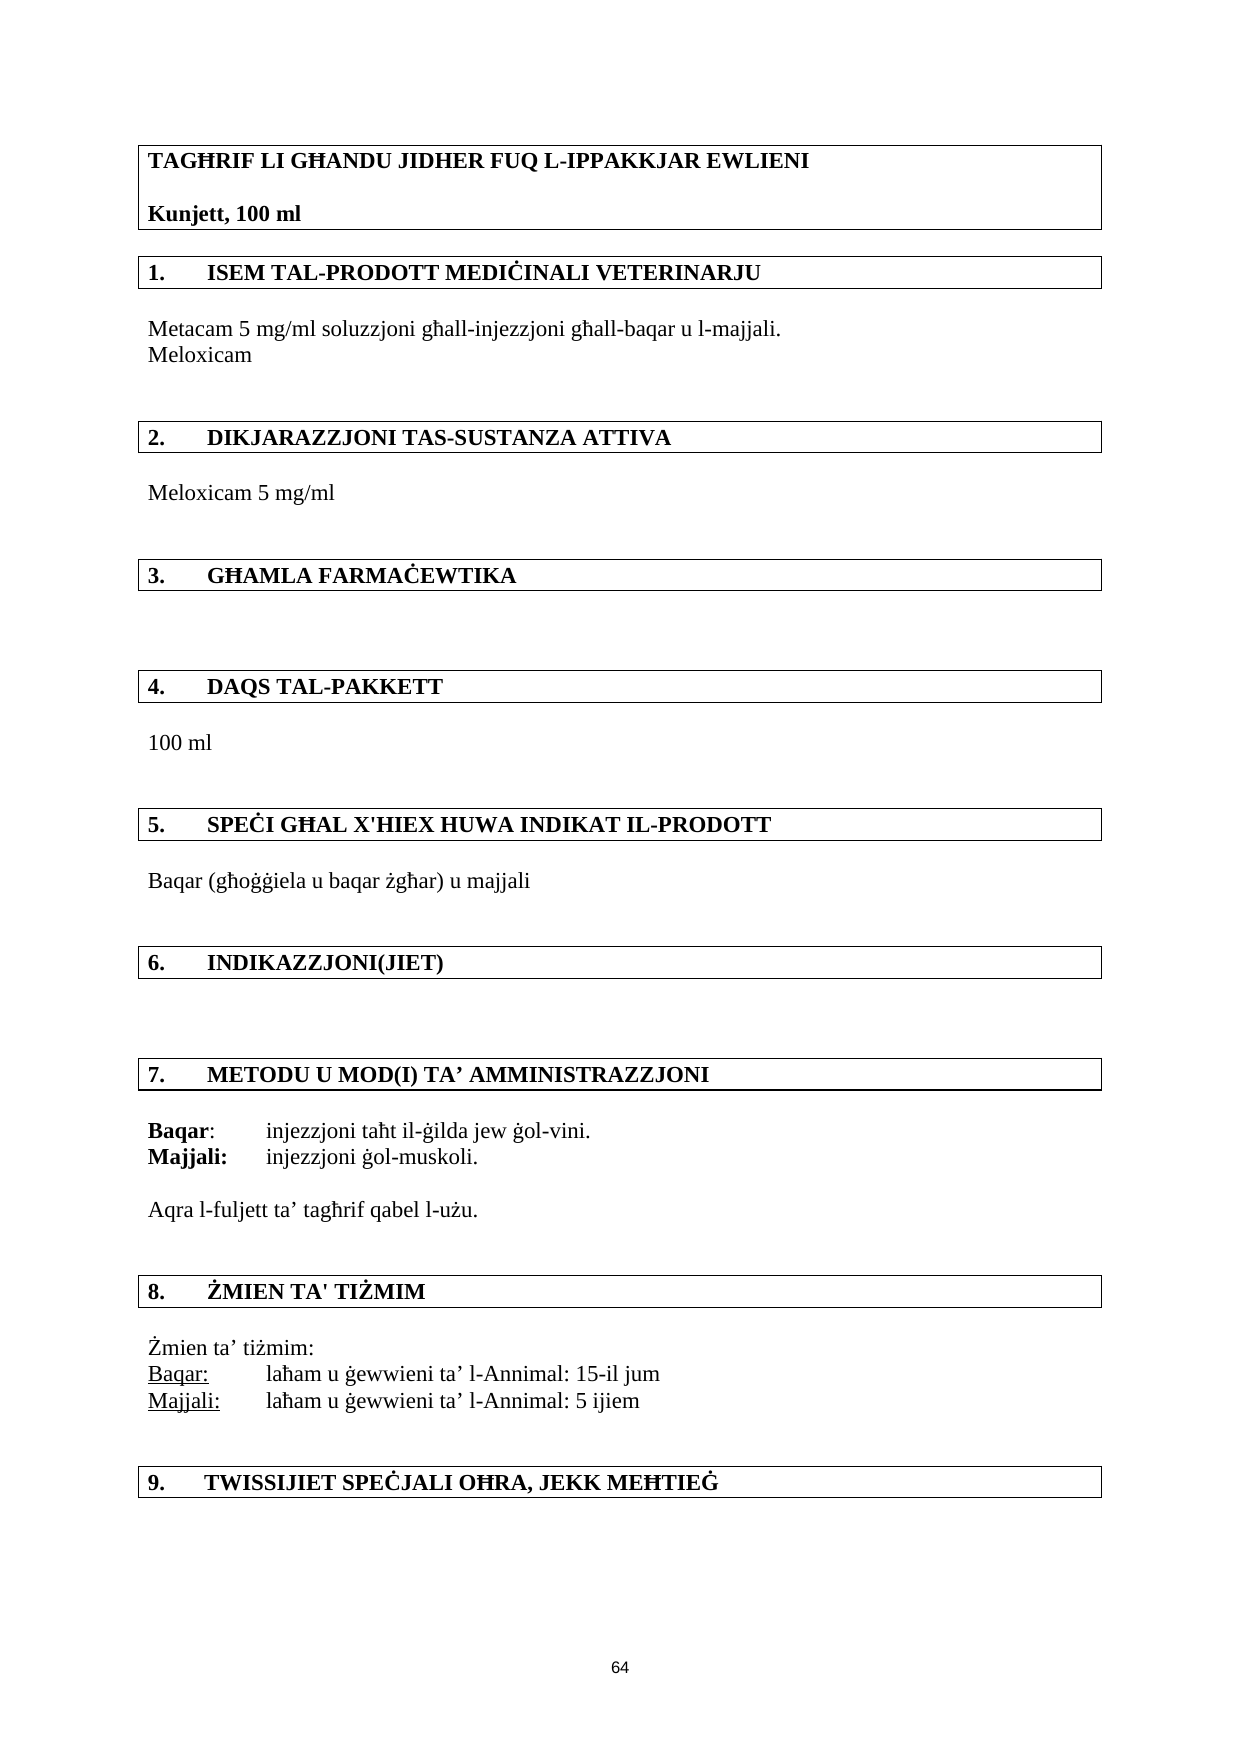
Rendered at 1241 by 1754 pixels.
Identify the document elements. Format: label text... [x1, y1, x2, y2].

text 8. ŻMIEN TA' TIŻMIM [139, 1276, 1101, 1307]
text 7. METODU U MOD(I) TA’ AMMINISTRAZZJONI [139, 1059, 1101, 1089]
text 100 ml [148, 729, 1092, 756]
text Żmien ta’ tiżmim: [148, 1334, 1092, 1360]
text 3. GĦAMLA FARMAĊEWTIKA [139, 560, 1101, 590]
text 1. ISEM TAL-PRODOTT MEDIĊINALI VETERINARJU [139, 257, 1101, 288]
text Baqar: laħam u ġewwieni ta’ l-Annimal: 15-il jum [148, 1360, 1092, 1387]
text Baqar (għoġġiela u baqar żgħar) u majjali [148, 867, 1092, 893]
text Majjali: laħam u ġewwieni ta’ l-Annimal: 5 ijiem [148, 1387, 1092, 1413]
text Majjali: injezzjoni ġol-muskoli. [148, 1143, 1092, 1169]
text 5. SPEĊI GĦAL X'HIEX HUWA INDIKAT IL-PRODOTT [139, 809, 1101, 840]
text 4. DAQS TAL-PAKKETT [139, 671, 1101, 702]
text Aqra l-fuljett ta’ tagħrif qabel l-użu. [148, 1196, 1092, 1222]
text Metacam 5 mg/ml soluzzjoni għall-injezzjoni għall-baqar u l-majjali. [148, 315, 1092, 341]
text TAGĦRIF LI GĦANDU JIDHER FUQ L-IPPAKKJAR EWLIENI [139, 146, 1101, 174]
text Meloxicam 5 mg/ml [148, 479, 1092, 506]
text Meloxicam [148, 341, 1092, 368]
text Baqar: injezzjoni taħt il-ġilda jew ġol-vini. [148, 1117, 1092, 1143]
text 9. TWISSIJIET SPEĊJALI OĦRA, JEKK MEĦTIEĠ [139, 1467, 1101, 1497]
text 6. INDIKAZZJONI(JIET) [139, 947, 1101, 978]
text Kunjett, 100 ml [139, 197, 1101, 229]
text 2. DIKJARAZZJONI TAS-SUSTANZA ATTIVA [139, 422, 1101, 452]
